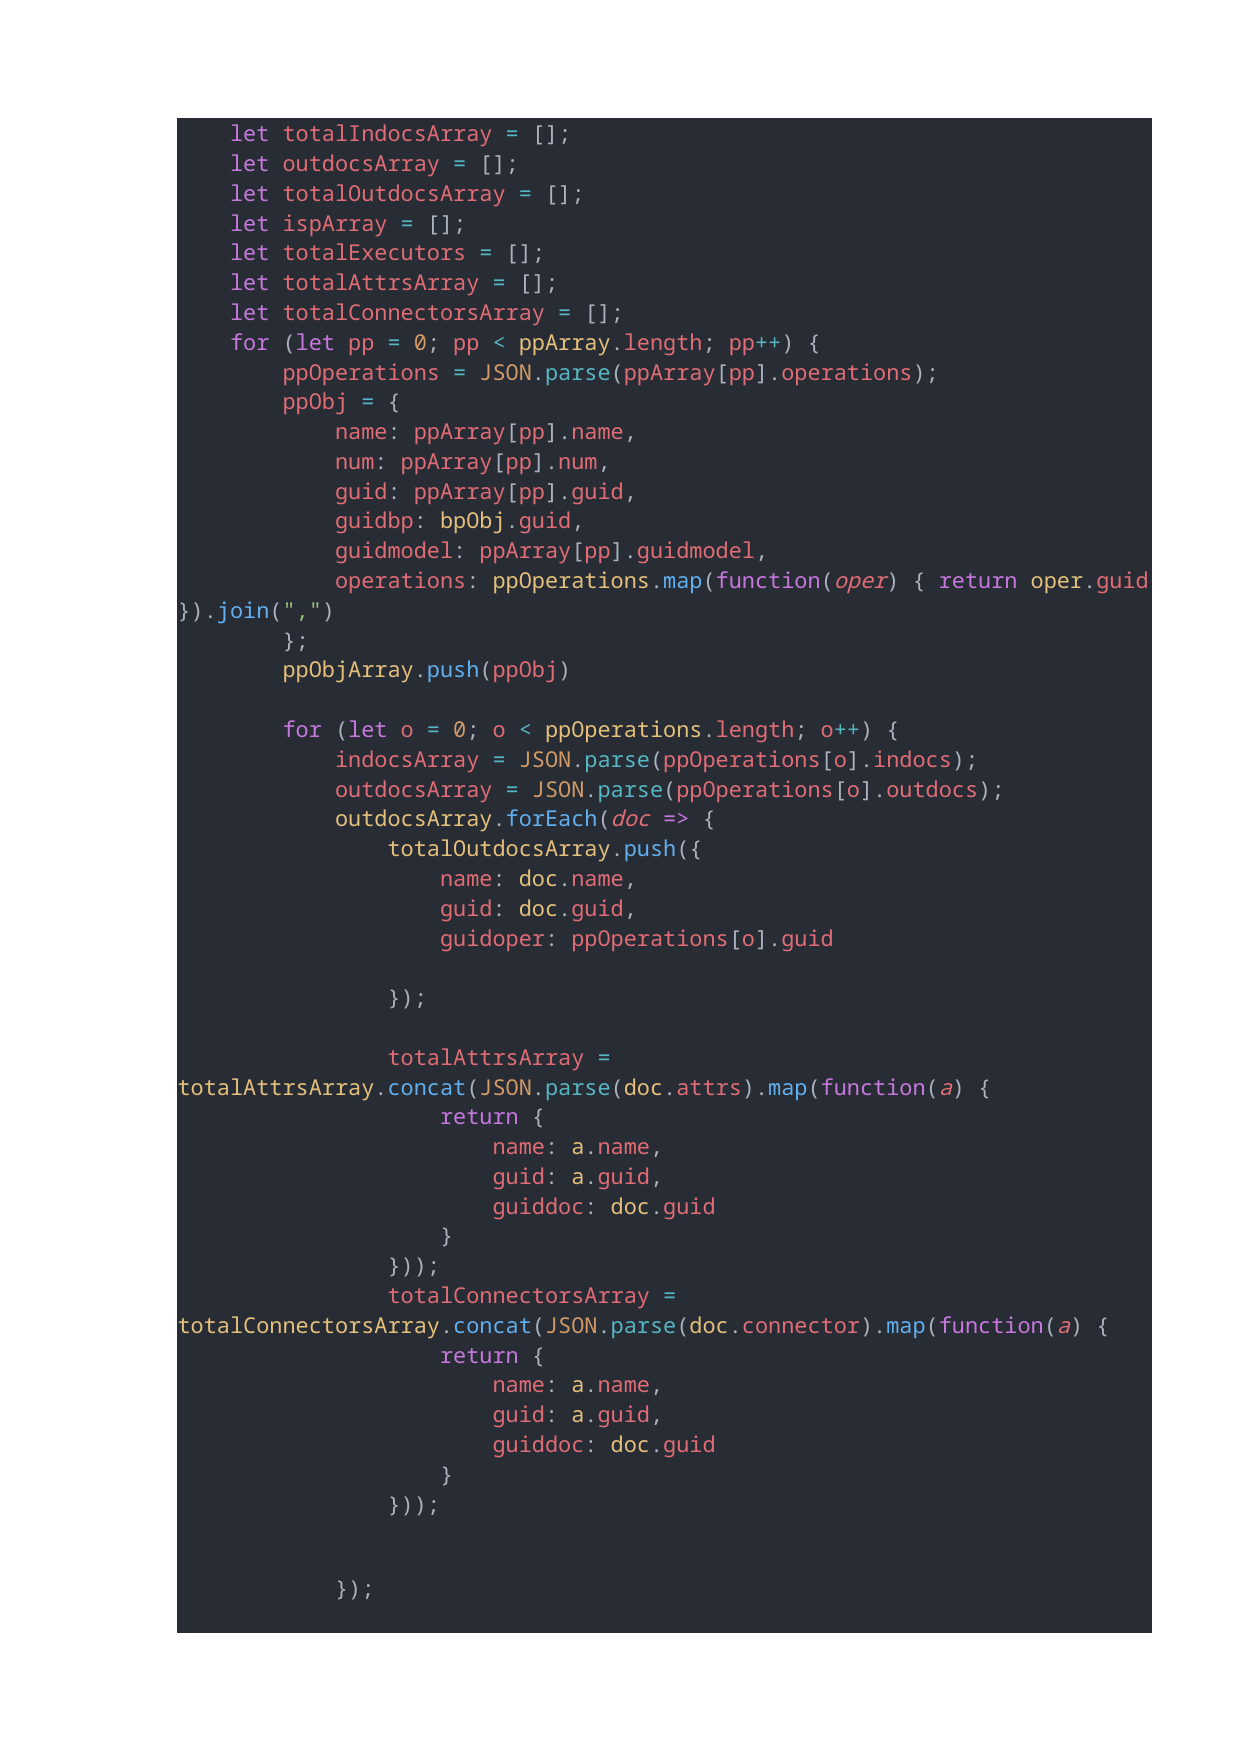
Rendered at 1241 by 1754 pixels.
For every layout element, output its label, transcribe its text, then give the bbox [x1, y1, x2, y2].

text totalOutdocsArray.push({ [177, 833, 1152, 863]
text }); [177, 1573, 1152, 1603]
text num: ppArray[pp].num, [177, 446, 1152, 476]
text guid: a.guid, [177, 1161, 1152, 1191]
text name: a.name, [177, 1369, 1152, 1399]
text ppOperations = JSON.parse(ppArray[pp].operations); [177, 356, 1152, 386]
text guidbp: bpObj.guid, [177, 505, 1152, 535]
text } [177, 1220, 1152, 1250]
text guidoper: ppOperations[o].guid [177, 922, 1152, 952]
text for (let pp = 0; pp < ppArray.length; pp++) { [177, 327, 1152, 356]
text let totalExecutors = []; [177, 237, 1152, 267]
text totalConnectorsArray = totalConnectorsArray.concat(JSON.parse(doc.connector).map(function(a) { [177, 1280, 1152, 1339]
text operations: ppOperations.map(function(oper) { return oper.guid }).join(",") [177, 565, 1152, 624]
text name: doc.name, [177, 863, 1152, 893]
text ppObjArray.push(ppObj) [177, 654, 1152, 684]
text }); [177, 982, 1152, 1012]
text let totalOutdocsArray = []; [177, 178, 1152, 207]
text let totalIndocsArray = []; [177, 118, 1152, 148]
text name: ppArray[pp].name, [177, 416, 1152, 446]
text guidmodel: ppArray[pp].guidmodel, [177, 535, 1152, 565]
text guiddoc: doc.guid [177, 1429, 1152, 1459]
text totalAttrsArray = totalAttrsArray.concat(JSON.parse(doc.attrs).map(function(a) { [177, 1042, 1152, 1101]
text outdocsArray.forEach(doc => { [177, 803, 1152, 833]
text outdocsArray = JSON.parse(ppOperations[o].outdocs); [177, 773, 1152, 803]
text })); [177, 1250, 1152, 1280]
text guid: ppArray[pp].guid, [177, 476, 1152, 505]
text let totalAttrsArray = []; [177, 267, 1152, 297]
text })); [177, 1488, 1152, 1518]
text let totalConnectorsArray = []; [177, 297, 1152, 327]
text let ispArray = []; [177, 207, 1152, 237]
text guid: a.guid, [177, 1399, 1152, 1429]
text name: a.name, [177, 1131, 1152, 1161]
text } [177, 1459, 1152, 1488]
text return { [177, 1101, 1152, 1131]
text }; [177, 624, 1152, 654]
text guid: doc.guid, [177, 893, 1152, 922]
text guiddoc: doc.guid [177, 1191, 1152, 1220]
text indocsArray = JSON.parse(ppOperations[o].indocs); [177, 744, 1152, 773]
text return { [177, 1339, 1152, 1369]
text ppObj = { [177, 386, 1152, 416]
text for (let o = 0; o < ppOperations.length; o++) { [177, 714, 1152, 744]
text let outdocsArray = []; [177, 148, 1152, 178]
